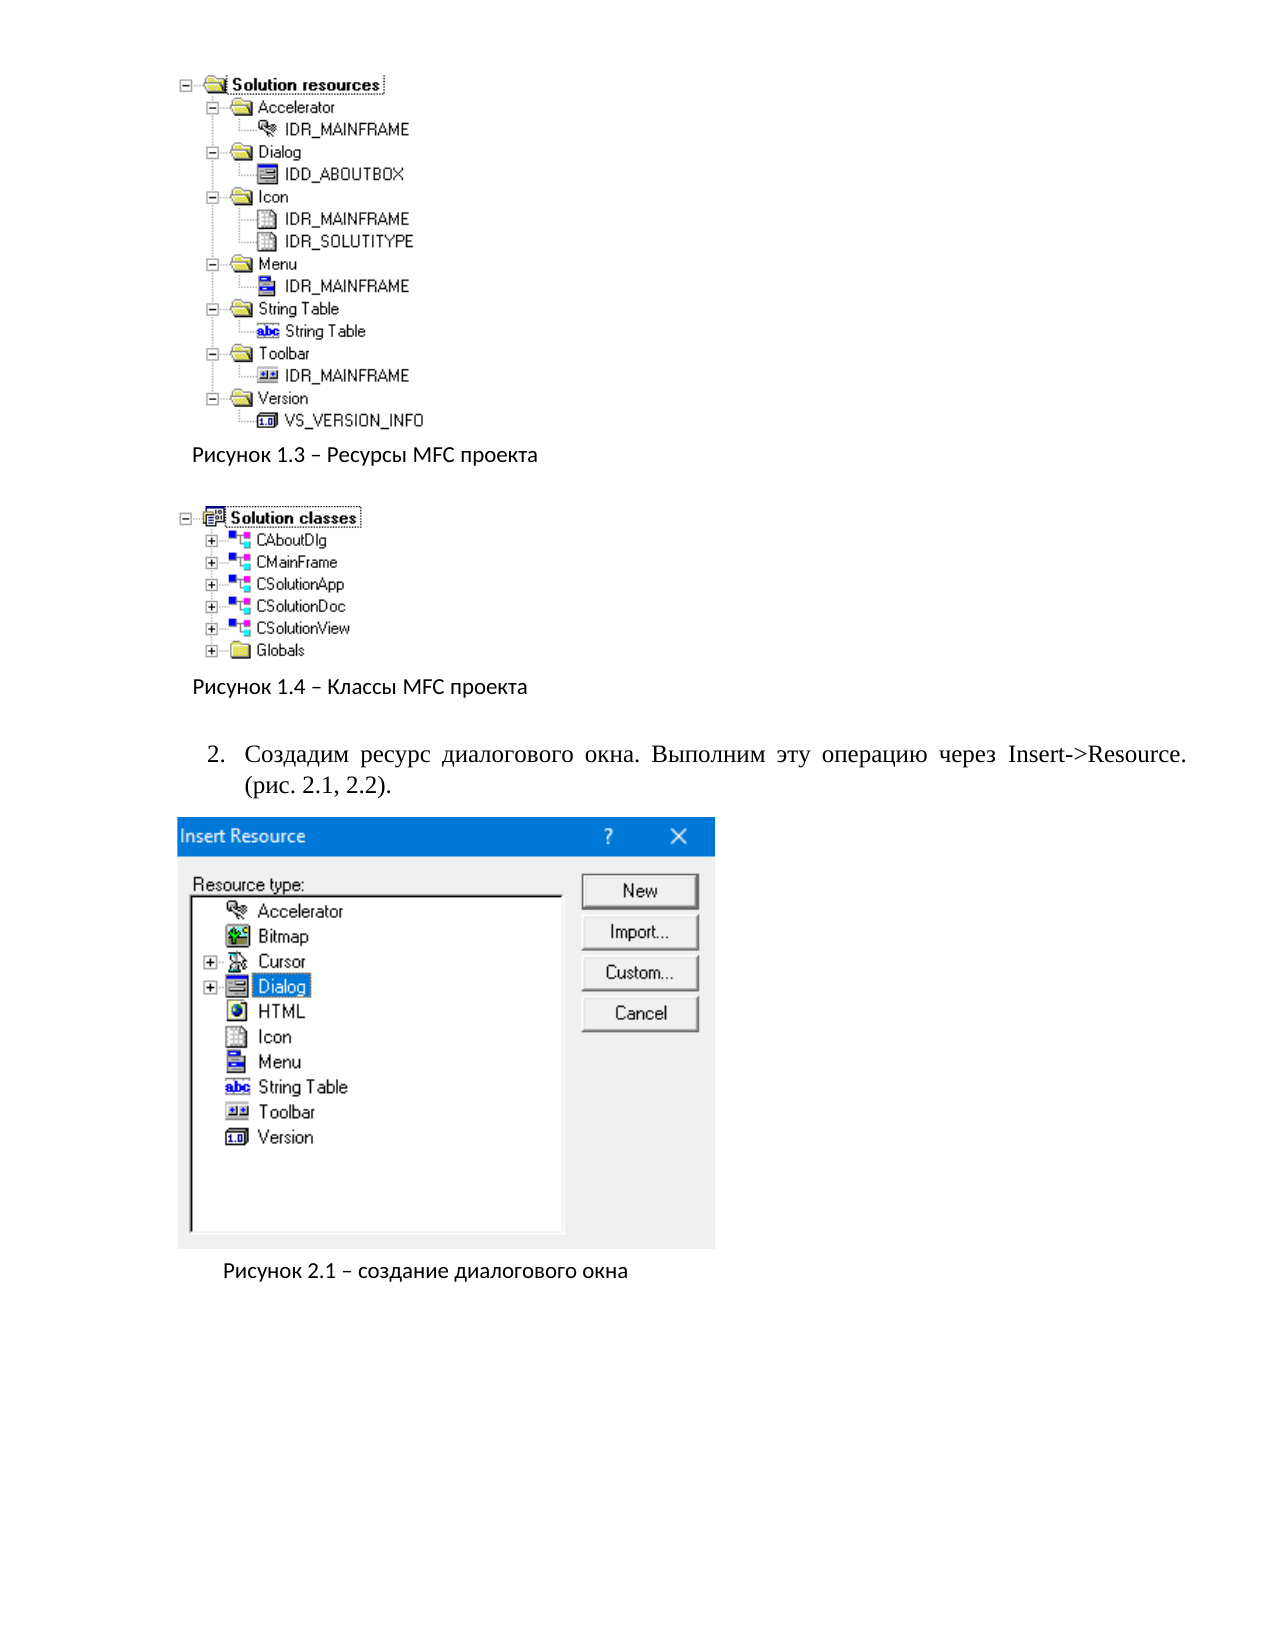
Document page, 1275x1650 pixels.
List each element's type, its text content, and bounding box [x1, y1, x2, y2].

picture [177, 506, 374, 674]
picture [177, 817, 715, 1249]
list Создадим ресурс диалогового окна. Выполним эту операцию через Insert->Resource. (рис. 2.1, 2.2). [207, 739, 1186, 799]
picture [177, 74, 444, 442]
